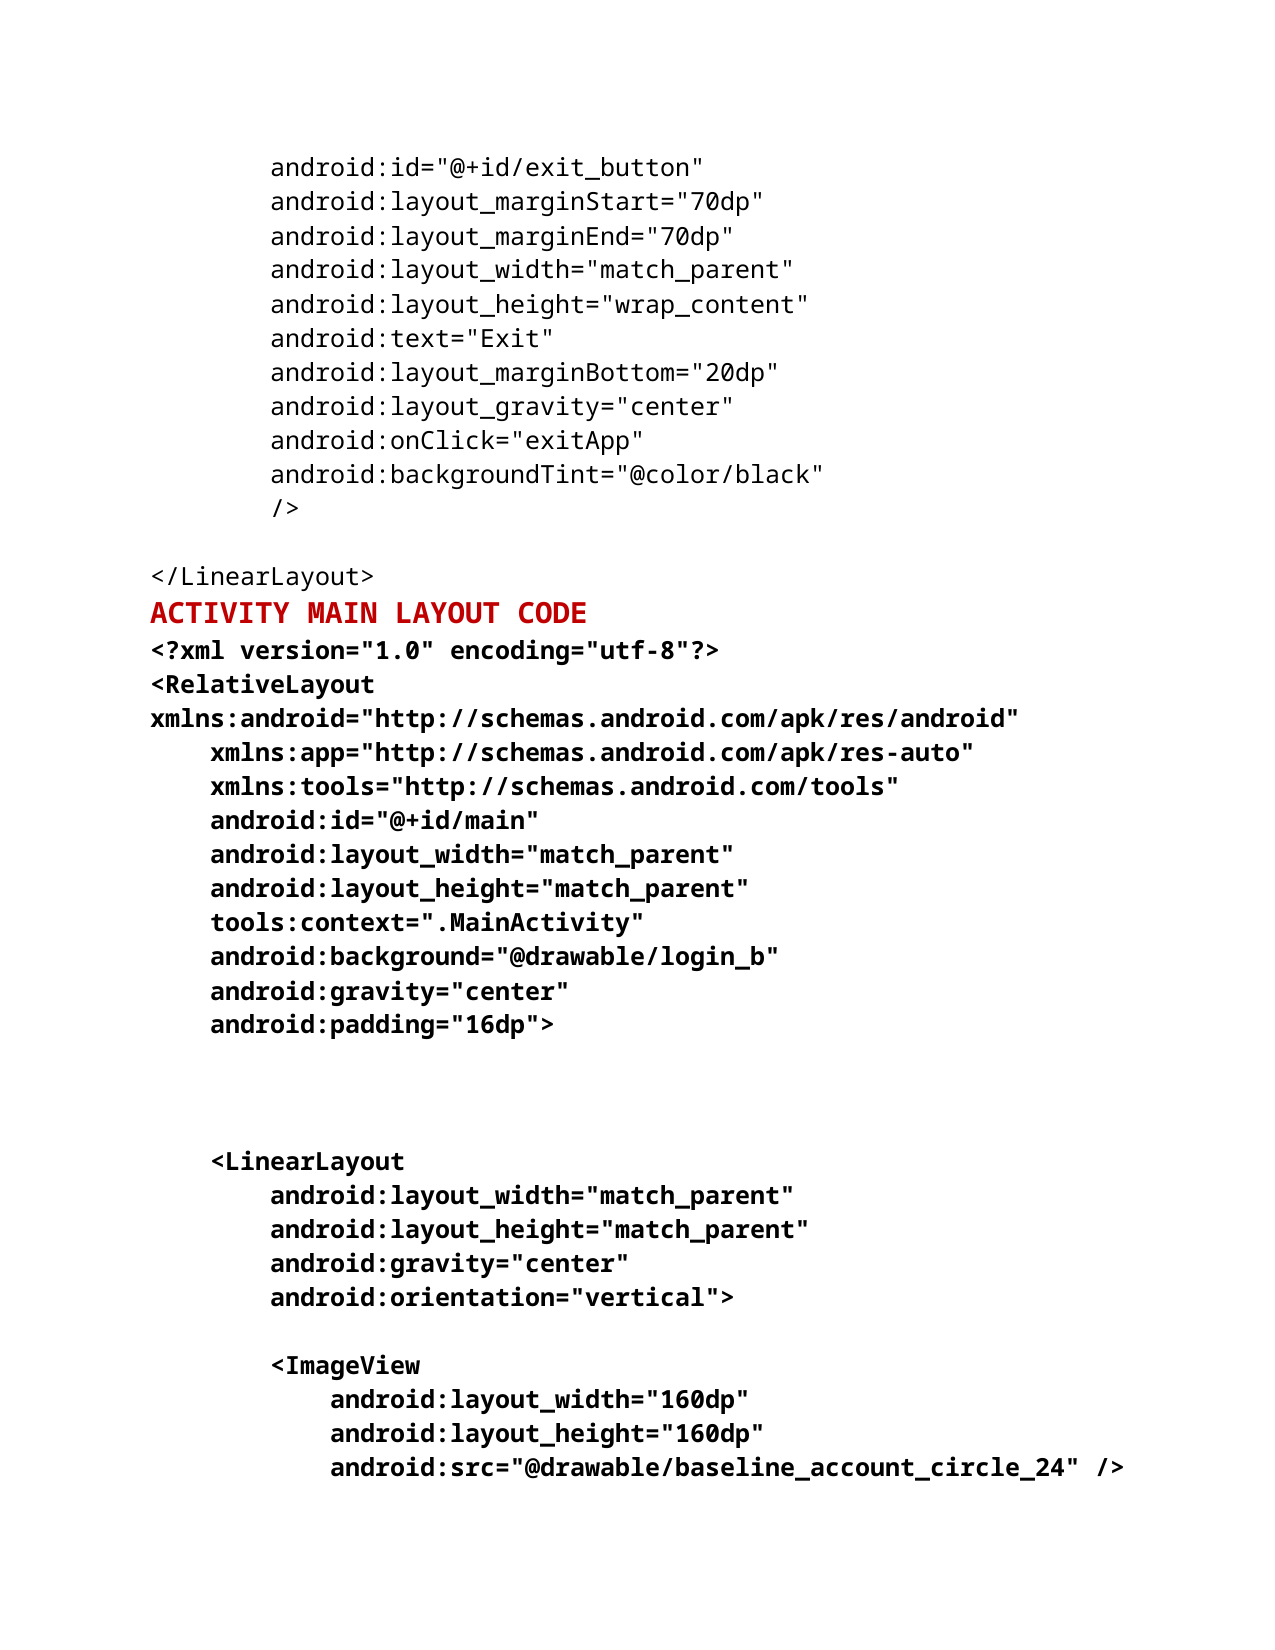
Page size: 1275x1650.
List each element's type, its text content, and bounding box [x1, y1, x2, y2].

text ACTIVITY MAIN LAYOUT CODE [150, 593, 1125, 632]
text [150, 632, 1125, 1484]
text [150, 150, 1125, 593]
